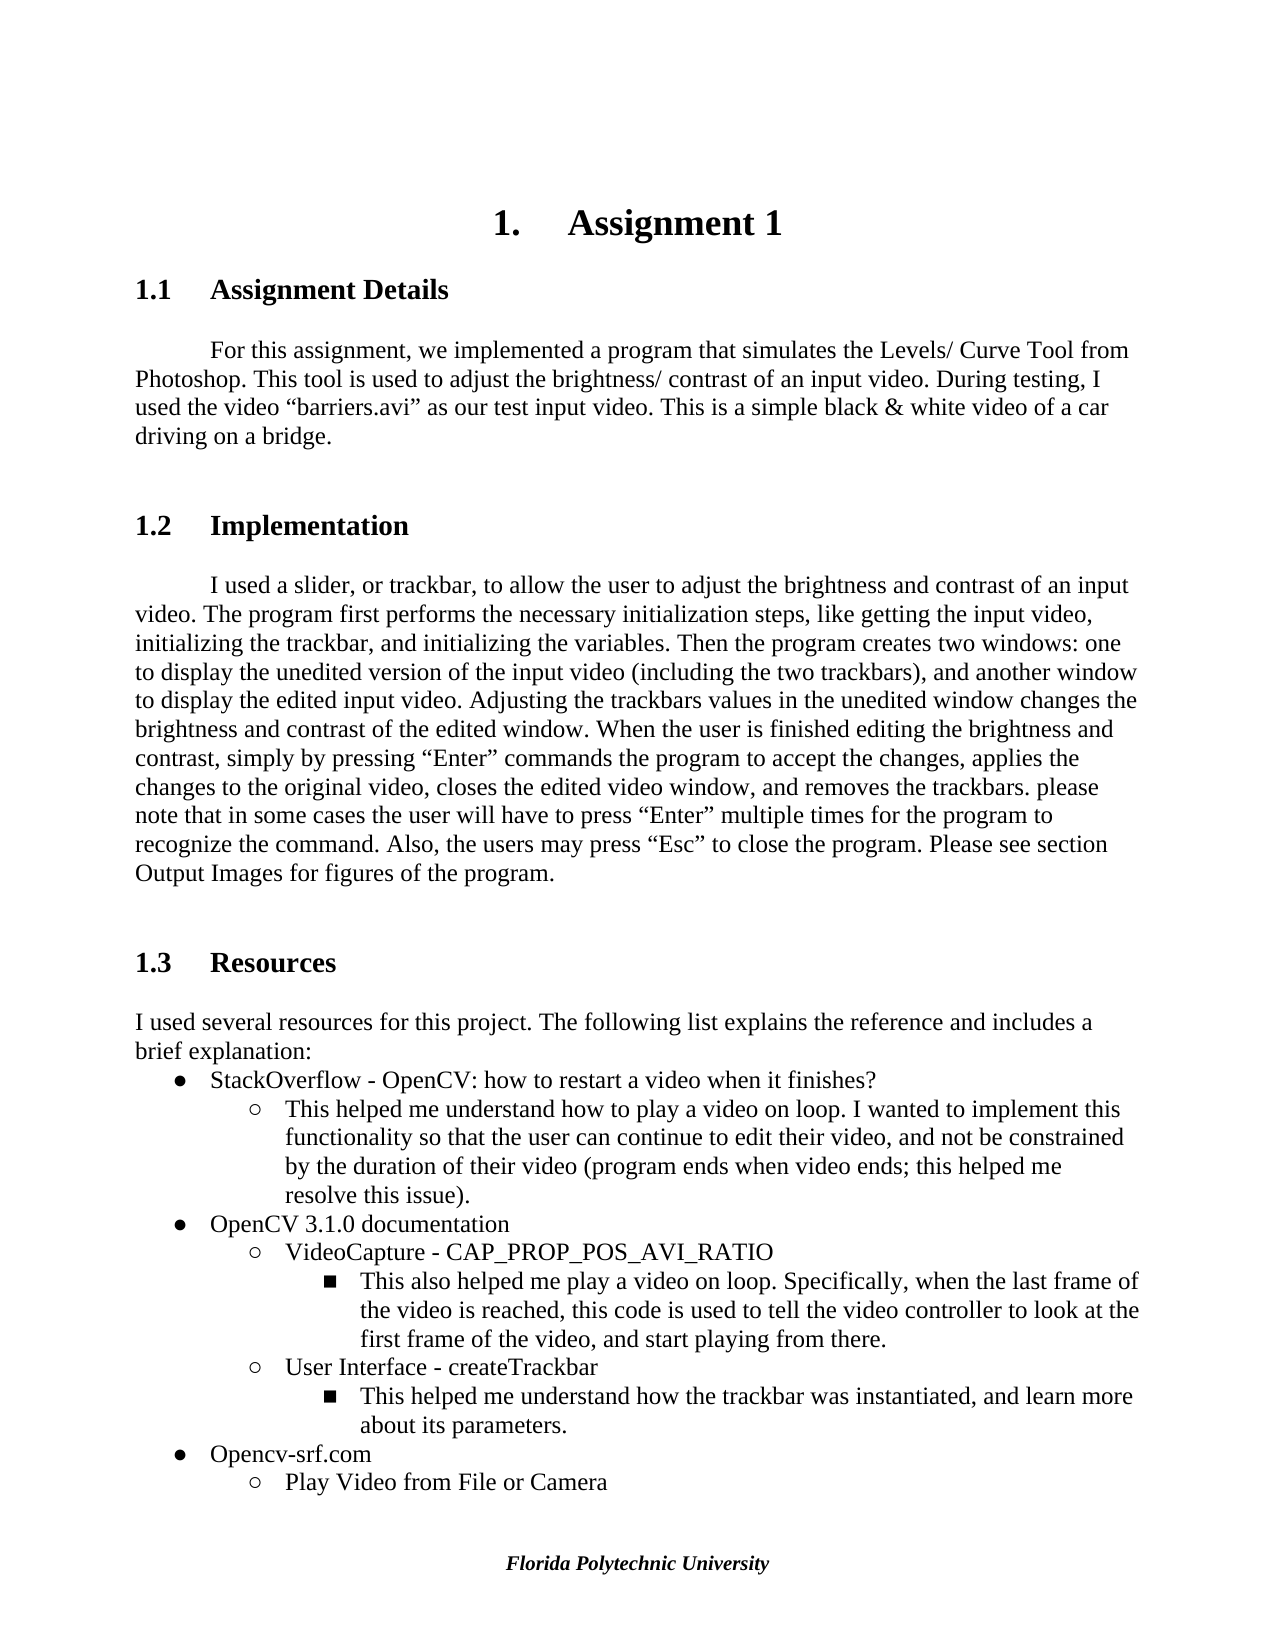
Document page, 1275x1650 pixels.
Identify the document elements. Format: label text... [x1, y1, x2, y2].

text I used a slider, or trackbar, to allow the user to adjust the brightness and contrast of an input video. The program first performs the necessary initialization steps, like getting the input video, initializing the trackbar, and initializing the variables. Then the program creates two windows: one to display the unedited version of the input video (including the two trackbars), and another window to display the edited input video. Adjusting the trackbars values in the unedited window changes the brightness and contrast of the edited window. When the user is finished editing the brightness and contrast, simply by pressing “Enter” commands the program to accept the changes, applies the changes to the original video, closes the edited video window, and removes the trackbars. please note that in some cases the user will have to press “Enter” multiple times for the program to recognize the command. Also, the users may press “Esc” to close the program. Please see section Output Images for figures of the program. [135, 571, 1140, 887]
subtitle Resources [135, 945, 1140, 978]
subtitle Implementation [135, 508, 1140, 541]
subtitle Assignment 1 [135, 200, 1140, 243]
list Play Video from File or Camera [247, 1467, 1140, 1496]
subtitle Assignment Details [135, 272, 1140, 306]
list This also helped me play a video on loop. Specifically, when the last frame of the video is reached, this code is used to tell the video controller to look at the first frame of the video, and start playing from there. [322, 1266, 1140, 1352]
text I used several resources for this project. The following list explains the reference and includes a brief explanation: [135, 1007, 1140, 1065]
list OpenCV 3.1.0 documentation [172, 1209, 1140, 1237]
list This helped me understand how to play a video on loop. I wanted to implement this functionality so that the user can continue to edit their video, and not be constrained by the duration of their video (program ends when video ends; this helped me resolve this issue). [247, 1094, 1140, 1209]
list VideoCapture - CAP_PROP_POS_AVI_RATIO [247, 1237, 1140, 1266]
list Opencv-srf.com [172, 1439, 1140, 1467]
list This helped me understand how the trackbar was instantiated, and learn more about its parameters. [322, 1381, 1140, 1439]
list User Interface - createTrackbar [247, 1352, 1140, 1381]
text For this assignment, we implemented a program that simulates the Levels/ Curve Tool from Photoshop. This tool is used to adjust the brightness/ contrast of an input video. During testing, I used the video “barriers.avi” as our test input video. This is a simple black & white video of a car driving on a bridge. [135, 335, 1140, 450]
list StackOverflow - OpenCV: how to restart a video when it finishes? [172, 1065, 1140, 1094]
